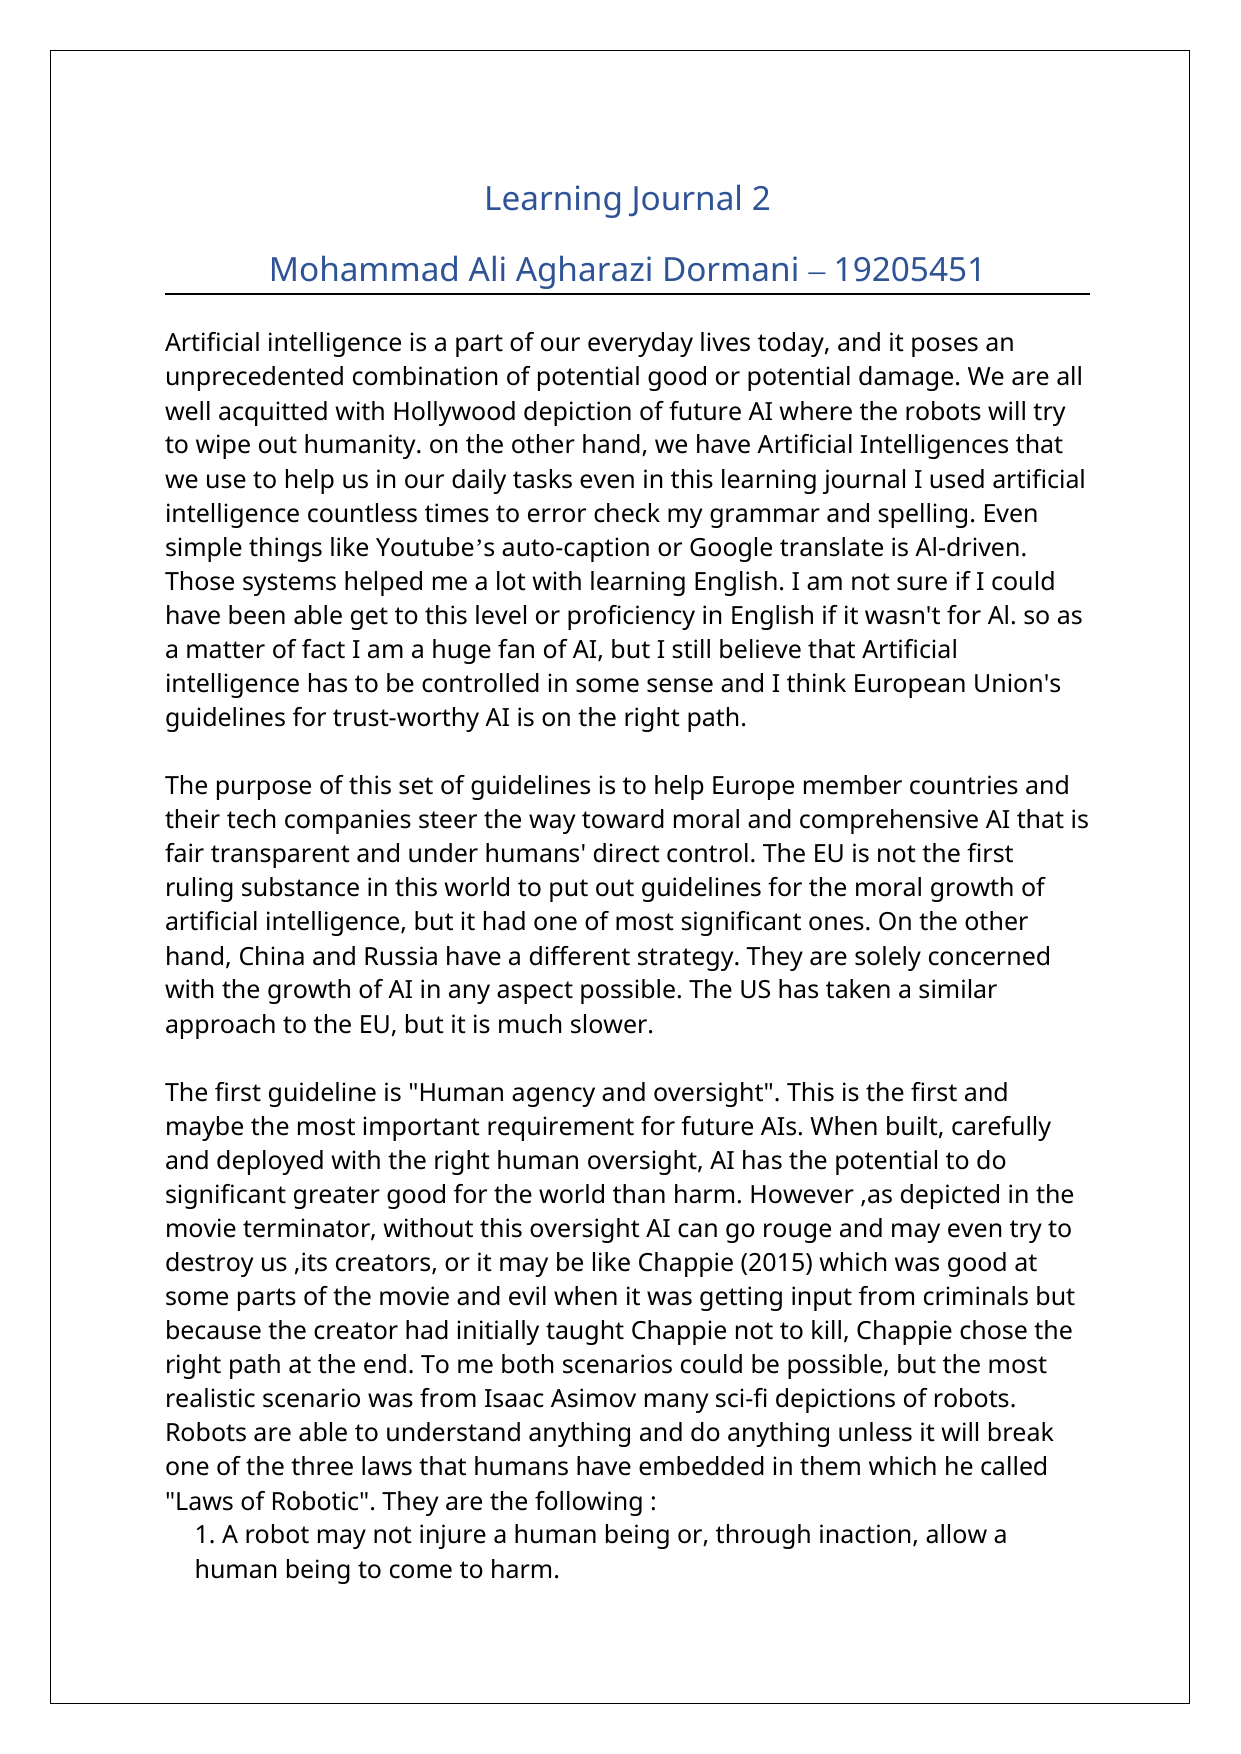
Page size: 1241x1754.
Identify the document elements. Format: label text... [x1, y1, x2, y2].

text Artificial intelligence is a part of our everyday lives today, and it poses an unprecedented combination of potential good or potential damage. We are all well acquitted with Hollywood depiction of future AI where the robots will try to wipe out humanity. on the other hand, we have Artificial Intelligences that we use to help us in our daily tasks even in this learning journal I used artificial intelligence countless times to error check my grammar and spelling. Even simple things like Youtube’s auto-caption or Google translate is Al-driven. Those systems helped me a lot with learning English. I am not sure if I could have been able get to this level or proficiency in English if it wasn't for Al. so as a matter of fact I am a huge fan of AI, but I still believe that Artificial intelligence has to be controlled in some sense and I think European Union's guidelines for trust-worthy AI is on the right path. [165, 325, 1090, 734]
subtitle Mohammad Ali Agharazi Dormani – 19205451 [165, 245, 1090, 293]
text The purpose of this set of guidelines is to help Europe member countries and their tech companies steer the way toward moral and comprehensive AI that is fair transparent and under humans' direct control. The EU is not the first ruling substance in this world to put out guidelines for the moral growth of artificial intelligence, but it had one of most significant ones. On the other hand, China and Russia have a different strategy. They are solely concerned with the growth of AI in any aspect possible. The US has taken a similar approach to the EU, but it is much slower. [165, 768, 1090, 1040]
text The first guideline is "Human agency and oversight". This is the first and maybe the most important requirement for future AIs. When built, carefully and deployed with the right human oversight, AI has the potential to do significant greater good for the world than harm. However ,as depicted in the movie terminator, without this oversight AI can go rouge and may even try to destroy us ,its creators, or it may be like Chappie (2015) which was good at some parts of the movie and evil when it was getting input from criminals but because the creator had initially taught Chappie not to kill, Chappie chose the right path at the end. To me both scenarios could be possible, but the most realistic scenario was from Isaac Asimov many sci-fi depictions of robots. Robots are able to understand anything and do anything unless it will break one of the three laws that humans have embedded in them which he called "Laws of Robotic". They are the following : [165, 1074, 1090, 1517]
text 1. A robot may not injure a human being or, through inaction, allow a human being to come to harm. [194, 1517, 1090, 1585]
subtitle Learning Journal 2 [165, 175, 1090, 220]
